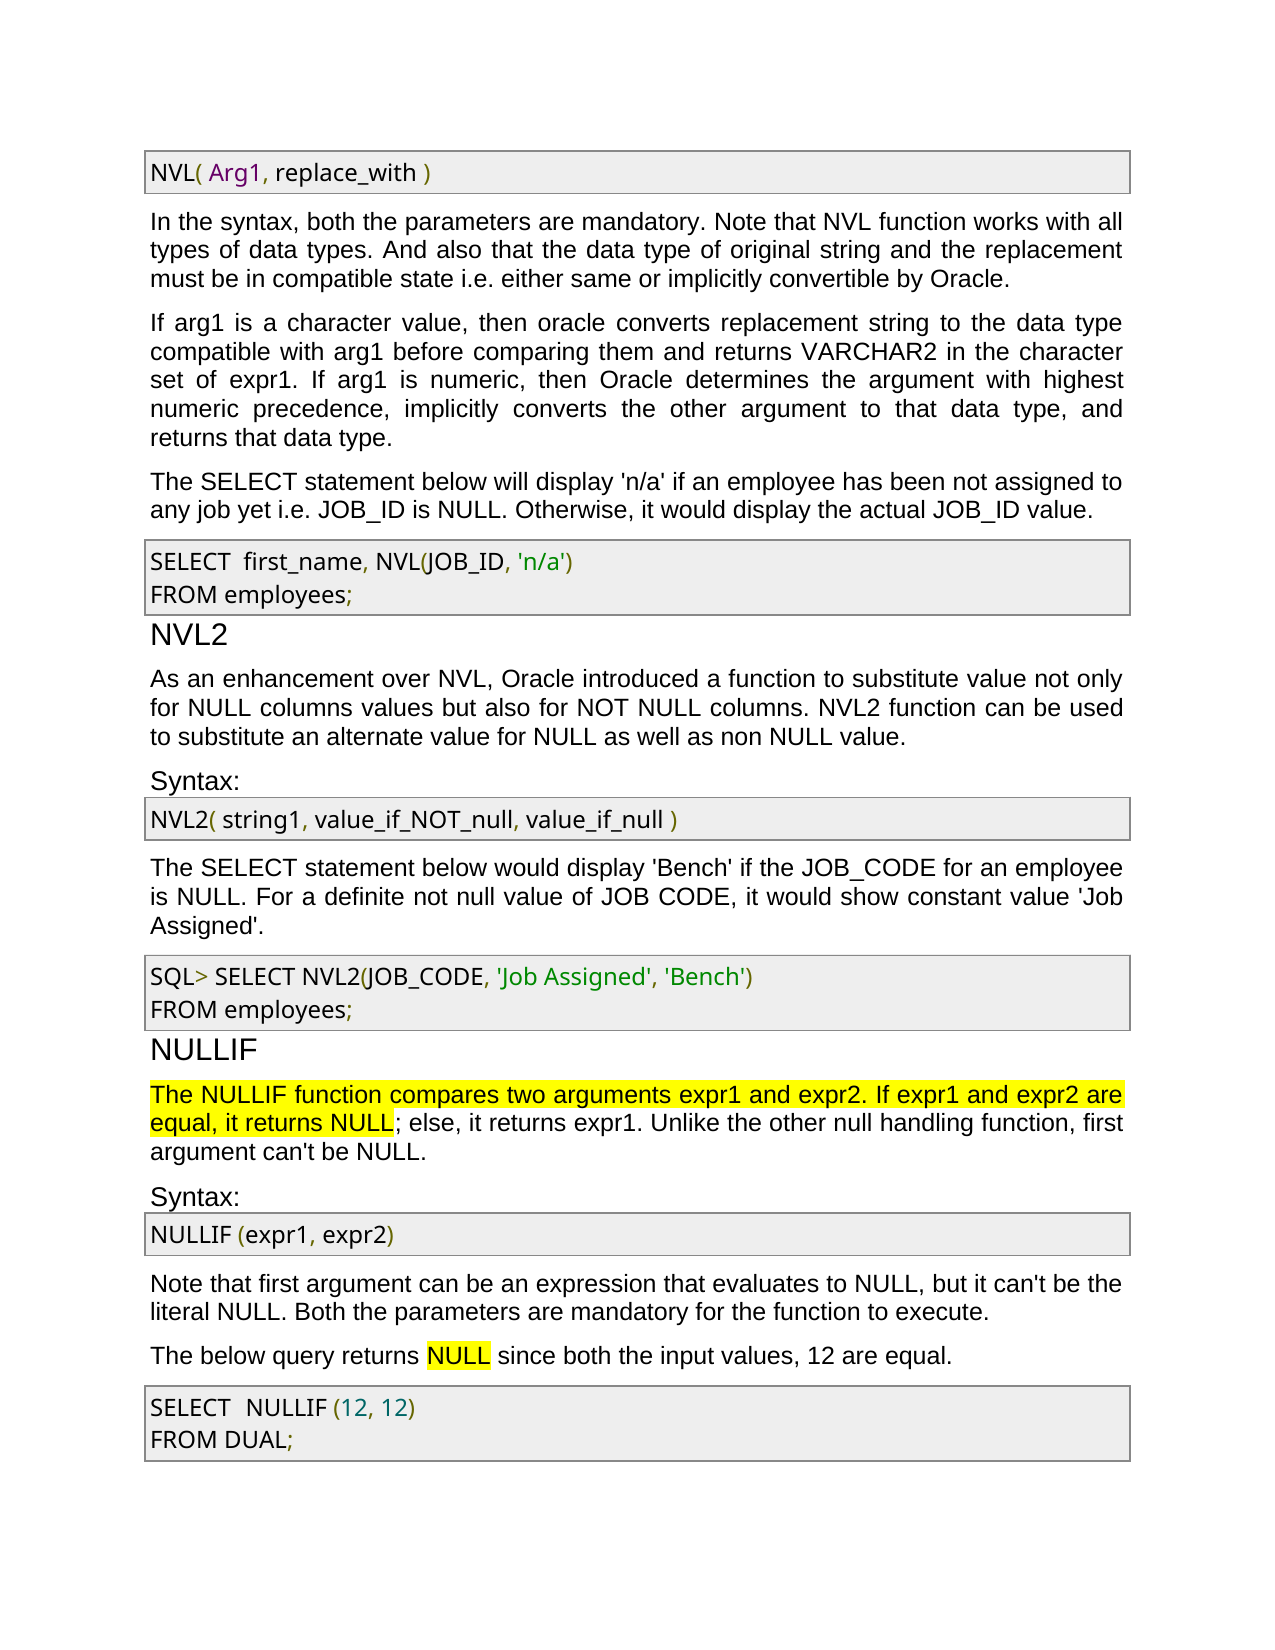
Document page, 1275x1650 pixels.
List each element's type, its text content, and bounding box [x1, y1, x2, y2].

text Syntax: [150, 1181, 1125, 1212]
text Note that first argument can be an expression that evaluates to NULL, but it can't be the literal NULL. Both the parameters are mandatory for the function to execute. [150, 1269, 1125, 1326]
text NVL( Arg1, replace_with ) [146, 152, 1129, 193]
text NULLIF (expr1, expr2) [146, 1214, 1129, 1255]
text In the syntax, both the parameters are mandatory. Note that NVL function works with all types of data types. And also that the data type of original string and the replacement must be in compatible state i.e. either same or implicitly convertible by Oracle. [150, 207, 1125, 293]
text The SELECT statement below will display 'n/a' if an employee has been not assigned to any job yet i.e. JOB_ID is NULL. Otherwise, it would display the actual JOB_ID value. [150, 467, 1125, 524]
text NULLIF [150, 1031, 1125, 1067]
text FROM employees; [146, 572, 1129, 614]
text The below query returns NULL since both the input values, 12 are equal. [150, 1341, 427, 1370]
text The below query returns NULL since both the input values, 12 are equal. [491, 1341, 1125, 1370]
text If arg1 is a character value, then oracle converts replacement string to the data type compatible with arg1 before comparing them and returns VARCHAR2 in the character set of expr1. If arg1 is numeric, then Oracle determines the argument with highest numeric precedence, implicitly converts the other argument to that data type, and returns that data type. [150, 308, 1125, 452]
text The SELECT statement below would display 'Bench' if the JOB_CODE for an employee is NULL. For a definite not null value of JOB CODE, it would show constant value 'Job Assigned'. [150, 853, 1125, 939]
text As an enhancement over NVL, Oracle introduced a function to substitute value not only for NULL columns values but also for NOT NULL columns. NVL2 function can be used to substitute an alternate value for NULL as well as non NULL value. [150, 664, 1125, 750]
text SELECT NULLIF (12, 12) [146, 1387, 1129, 1417]
text SQL> SELECT NVL2(JOB_CODE, 'Job Assigned', 'Bench') [146, 956, 1129, 987]
text NVL2( string1, value_if_NOT_null, value_if_null ) [146, 798, 1129, 839]
text FROM DUAL; [146, 1417, 1129, 1460]
text SELECT first_name, NVL(JOB_ID, 'n/a') [146, 541, 1129, 572]
text The NULLIF function compares two arguments expr1 and expr2. If expr1 and expr2 are equal, it returns NULL; else, it returns expr1. Unlike the other null handling function, first argument can't be NULL. [150, 1108, 1125, 1166]
text Syntax: [150, 765, 1125, 797]
text NVL2 [150, 616, 1125, 652]
text FROM employees; [146, 987, 1129, 1030]
